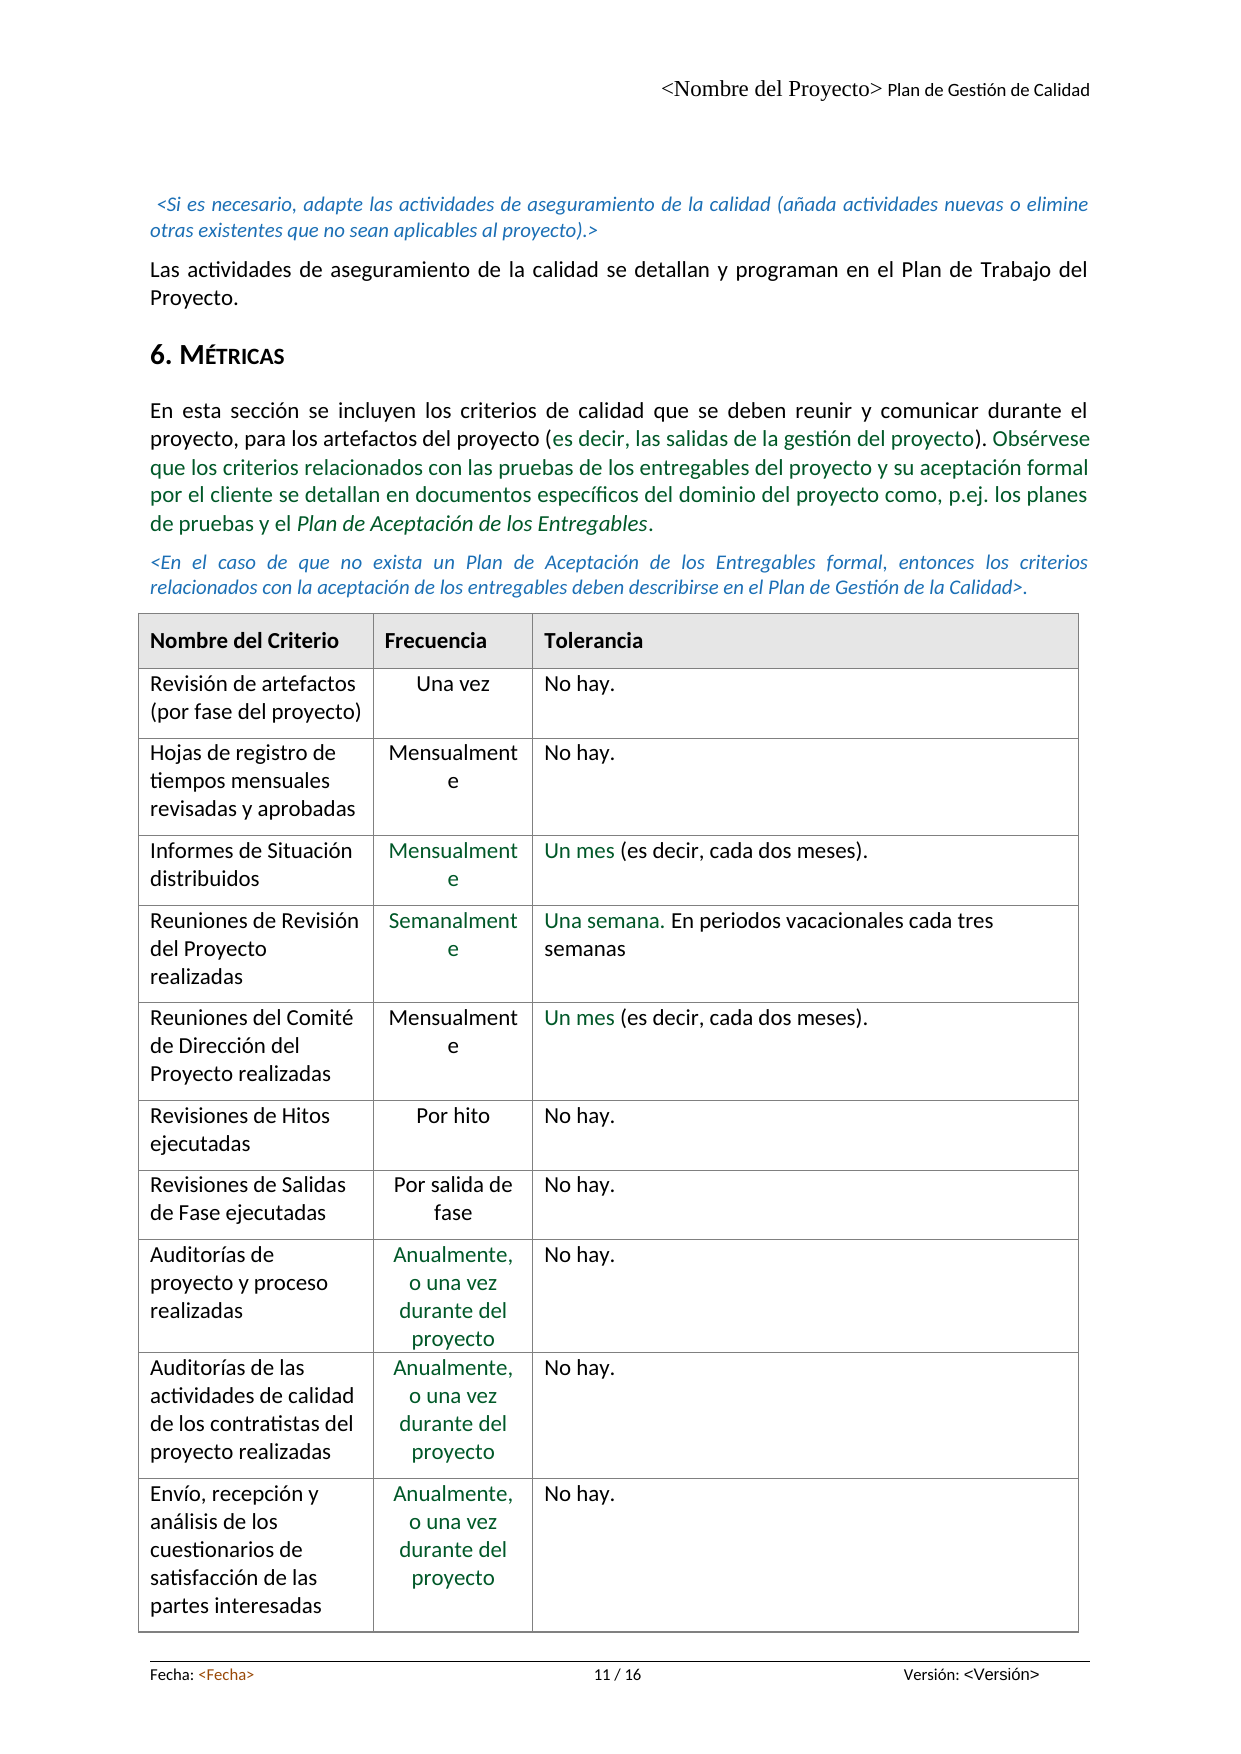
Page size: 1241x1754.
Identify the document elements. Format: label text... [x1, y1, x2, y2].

text <En el caso de que no exista un Plan de Aceptación de los Entregables formal, entonces los criterios relacionados con la aceptación de los entregables deben describirse en el Plan de Gestión de la Calidad>. [150, 549, 1090, 600]
table_cell No hay. [533, 1240, 1078, 1352]
table_cell Una semana. En periodos vacacionales cada tres semanas [533, 906, 1078, 1002]
subtitle Métricas [150, 336, 1090, 372]
table_cell Semanalmente [374, 906, 532, 1002]
table_cell Reuniones del Comité de Dirección del Proyecto realizadas [139, 1003, 373, 1100]
table_cell Anualmente, o una vez durante del proyecto [374, 1479, 532, 1631]
table_cell Por salida de fase [374, 1171, 532, 1239]
table_cell Mensualmente [374, 836, 532, 905]
table_cell Anualmente, o una vez durante del proyecto [374, 1353, 532, 1478]
table_cell Reuniones de Revisión del Proyecto realizadas [139, 906, 373, 1002]
table_header Frecuencia [374, 614, 532, 668]
table_cell No hay. [533, 669, 1078, 737]
table_cell Por hito [374, 1101, 532, 1169]
table_cell Una vez [374, 669, 532, 737]
table_cell No hay. [533, 1171, 1078, 1239]
table_cell No hay. [533, 1101, 1078, 1169]
table_cell Envío, recepción y análisis de los cuestionarios de satisfacción de las partes interesadas [139, 1479, 373, 1631]
table_cell Hojas de registro de tiempos mensuales revisadas y aprobadas [139, 739, 373, 835]
table_cell Mensualmente [374, 1003, 532, 1100]
table_cell Auditorías de las actividades de calidad de los contratistas del proyecto realizadas [139, 1353, 373, 1478]
text <Si es necesario, adapte las actividades de aseguramiento de la calidad (añada actividades nuevas o elimine otras existentes que no sean aplicables al proyecto).> [150, 192, 1090, 242]
table_cell Mensualmente [374, 739, 532, 835]
table_cell Revisión de artefactos (por fase del proyecto) [139, 669, 373, 737]
text En esta sección se incluyen los criterios de calidad que se deben reunir y comunicar durante el proyecto, para los artefactos del proyecto (es decir, las salidas de la gestión del proyecto). Obsérvese que los criterios relacionados con las pruebas de los entregables del proyecto y su aceptación formal por el cliente se detallan en documentos específicos del dominio del proyecto como, p.ej. los planes de pruebas y el Plan de Aceptación de los Entregables. [150, 397, 1090, 537]
table_header Tolerancia [533, 614, 1078, 668]
table_header Nombre del Criterio [139, 614, 373, 668]
table_cell Auditorías de proyecto y proceso realizadas [139, 1240, 373, 1352]
table_cell No hay. [533, 739, 1078, 835]
table_cell Revisiones de Salidas de Fase ejecutadas [139, 1171, 373, 1239]
text Las actividades de aseguramiento de la calidad se detallan y programan en el Plan de Trabajo del Proyecto. [150, 255, 1090, 311]
table_cell Informes de Situación distribuidos [139, 836, 373, 905]
table_cell Un mes (es decir, cada dos meses). [533, 1003, 1078, 1100]
table_cell No hay. [533, 1353, 1078, 1478]
table_cell Anualmente, o una vez durante del proyecto [374, 1240, 532, 1352]
table_cell Un mes (es decir, cada dos meses). [533, 836, 1078, 905]
table_cell Revisiones de Hitos ejecutadas [139, 1101, 373, 1169]
table_cell No hay. [533, 1479, 1078, 1631]
